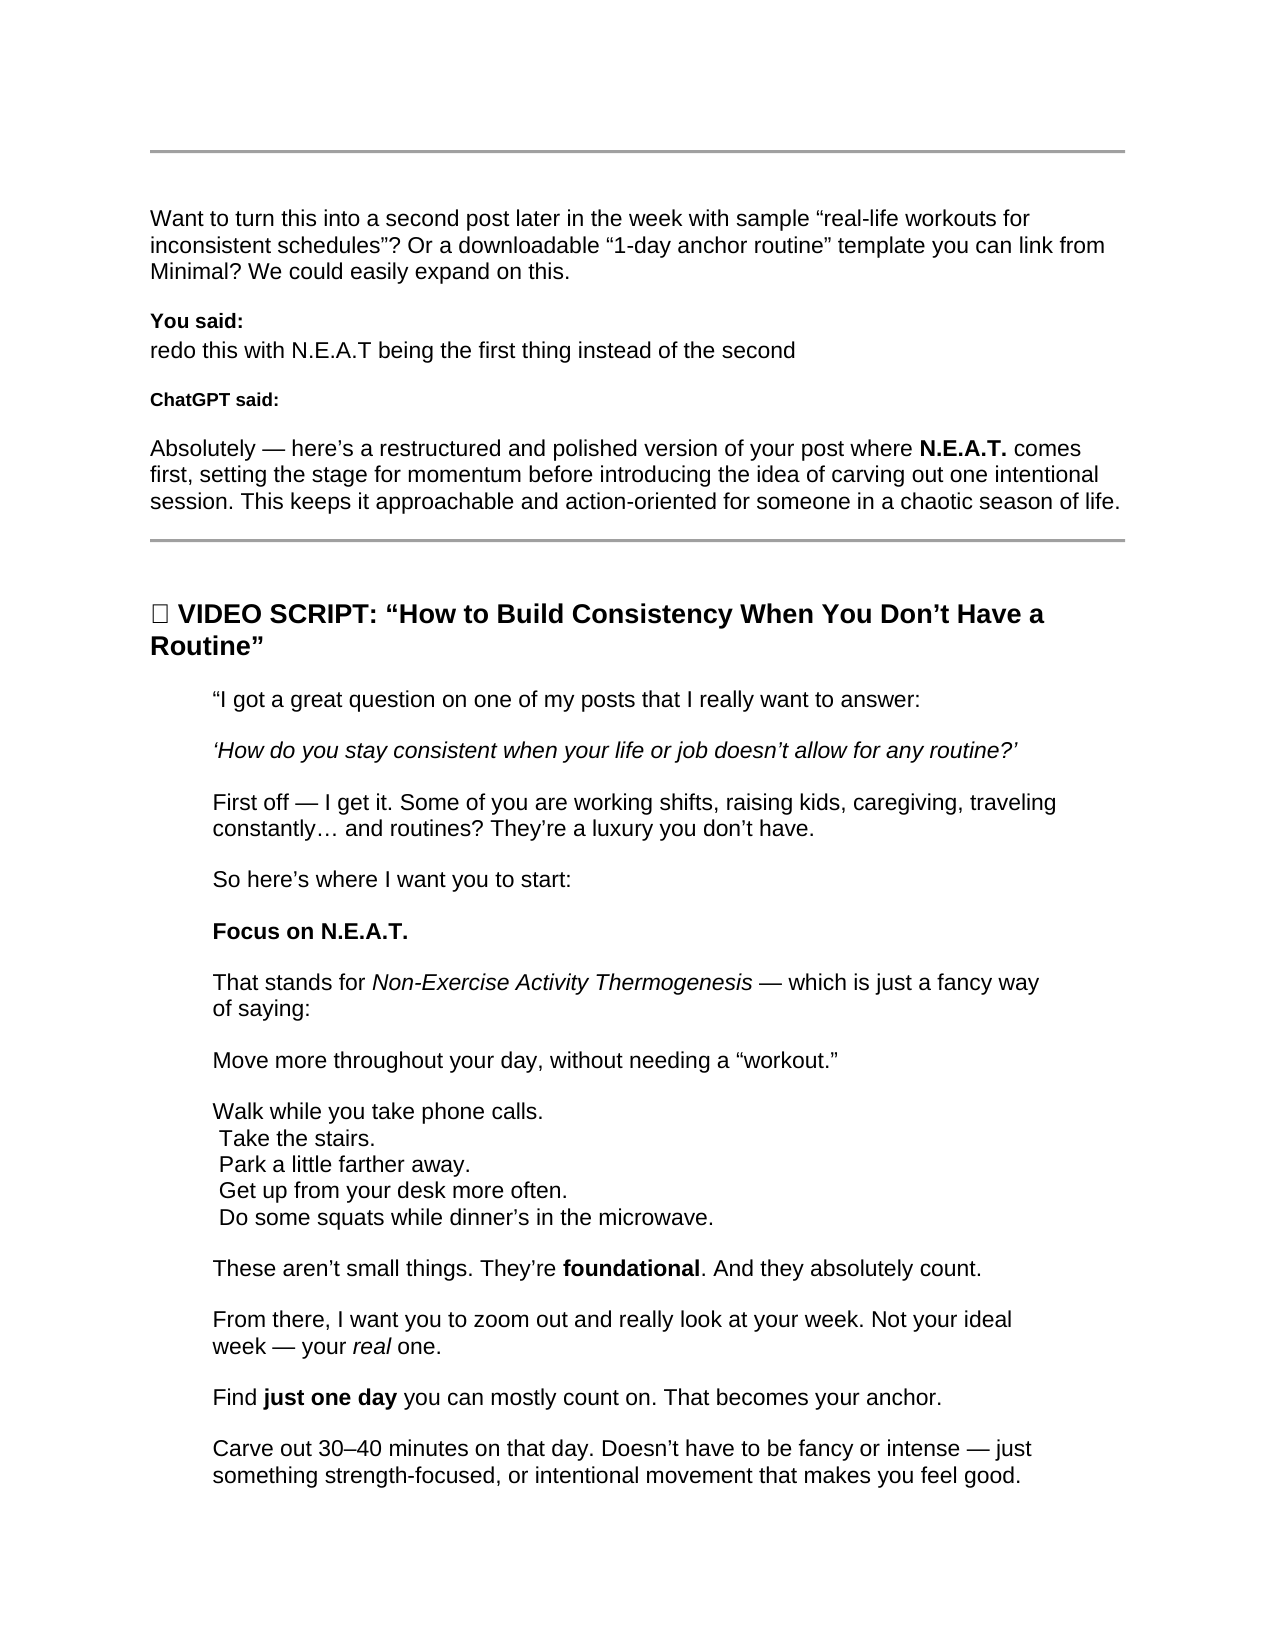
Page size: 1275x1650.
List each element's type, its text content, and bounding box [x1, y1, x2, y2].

text From there, I want you to zoom out and really look at your week. Not your ideal week — your real one. [212, 1306, 1062, 1359]
subtitle 🎥 VIDEO SCRIPT: “How to Build Consistency When You Don’t Have a Routine” [150, 598, 1125, 661]
text So here’s where I want you to start: [212, 866, 1062, 893]
text Find just one day you can mostly count on. That becomes your anchor. [212, 1384, 1062, 1410]
text redo this with N.E.A.T being the first thing instead of the second [150, 337, 1125, 364]
text Absolutely — here’s a restructured and polished version of your post where N.E.A.T. comes first, setting the stage for momentum before introducing the idea of carving out one intentional session. This keeps it approachable and action-oriented for someone in a chaotic season of life. [150, 435, 1125, 514]
text First off — I get it. Some of you are working shifts, raising kids, caregiving, traveling constantly… and routines? They’re a luxury you don’t have. [212, 789, 1062, 841]
text Focus on N.E.A.T. [212, 918, 1062, 944]
subtitle You said: [150, 309, 1125, 333]
text That stands for Non-Exercise Activity Thermogenesis — which is just a fancy way of saying: [212, 969, 1062, 1022]
text Carve out 30–40 minutes on that day. Doesn’t have to be fancy or intense — just something strength-focused, or intentional movement that makes you feel good. [212, 1435, 1062, 1488]
text These aren’t small things. They’re foundational. And they absolutely count. [212, 1255, 1062, 1281]
text Move more throughout your day, without needing a “workout.” [212, 1047, 1062, 1073]
text ‘How do you stay consistent when your life or job doesn’t allow for any routine?’ [212, 737, 1062, 764]
text Walk while you take phone calls. Take the stairs. Park a little farther away. Get up from your desk more often. Do some squats while dinner’s in the microwave. [212, 1098, 1062, 1230]
subtitle ChatGPT said: [150, 388, 1125, 410]
text Want to turn this into a second post later in the week with sample “real-life workouts for inconsistent schedules”? Or a downloadable “1-day anchor routine” template you can link from Minimal? We could easily expand on this. [150, 205, 1125, 284]
text “I got a great question on one of my posts that I really want to answer: [212, 686, 1062, 712]
